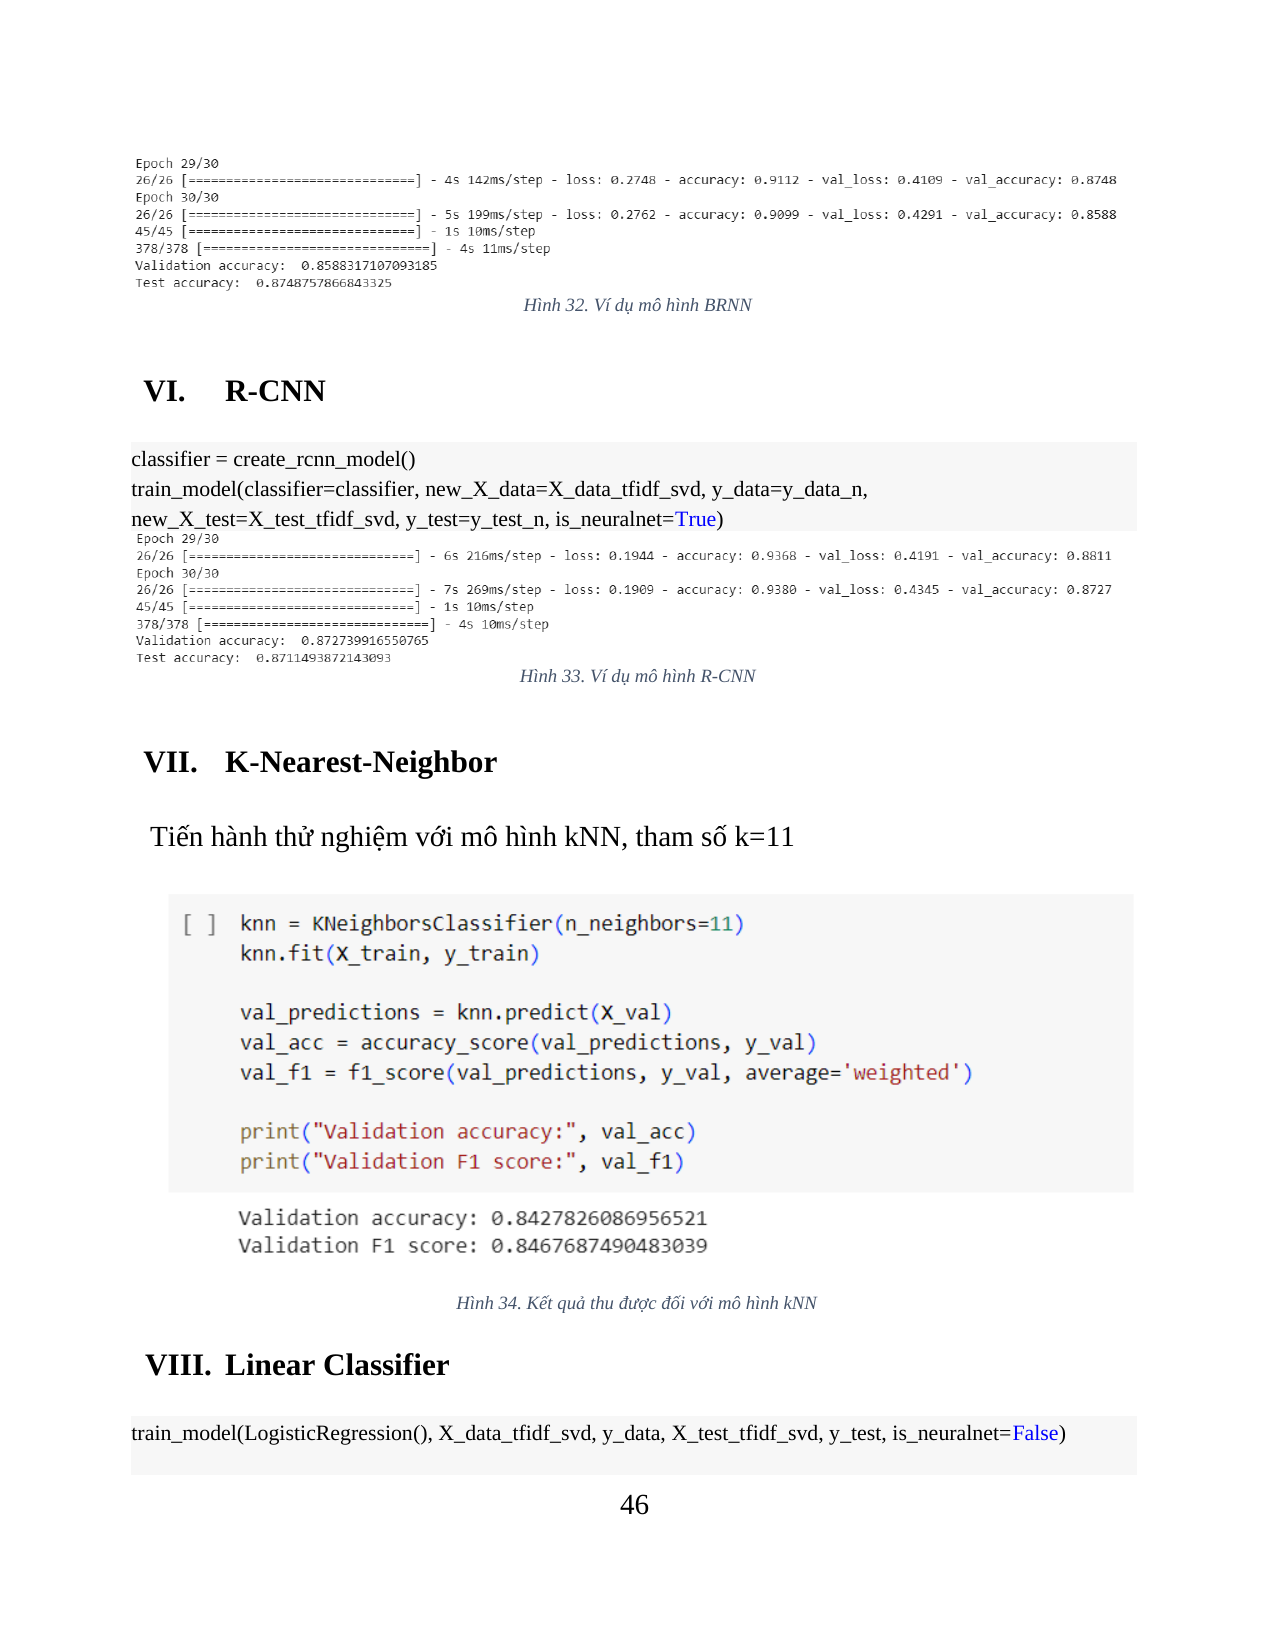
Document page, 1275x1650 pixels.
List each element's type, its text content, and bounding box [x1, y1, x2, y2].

text Hình 33. Ví dụ mô hình R-CNN [137, 665, 1137, 687]
text train_model(classifier=classifier, new_X_data=X_data_tfidf_svd, y_data=y_data_n, new_X_test=X_test_tfidf_svd, y_test=y_test_n, is_neuralnet=True) [131, 472, 1137, 531]
text Tiến hành thử nghiệm với mô hình kNN, tham số k=11 [150, 819, 1137, 852]
picture [131, 531, 1138, 665]
subtitle Linear Classifier [145, 1346, 1137, 1382]
subtitle R-CNN [143, 372, 1137, 408]
subtitle K-Nearest-Neighbor [143, 744, 1137, 780]
text Hình 32. Ví dụ mô hình BRNN [137, 294, 1137, 315]
text Hình 34. Kết quả thu được đối với mô hình kNN [137, 1292, 1137, 1313]
picture [150, 888, 1134, 1269]
picture [131, 154, 1138, 294]
text classifier = create_rcnn_model() [131, 442, 1137, 472]
text train_model(LogisticRegression(), X_data_tfidf_svd, y_data, X_test_tfidf_svd, y_test, is_neuralnet=False) [131, 1416, 1137, 1445]
